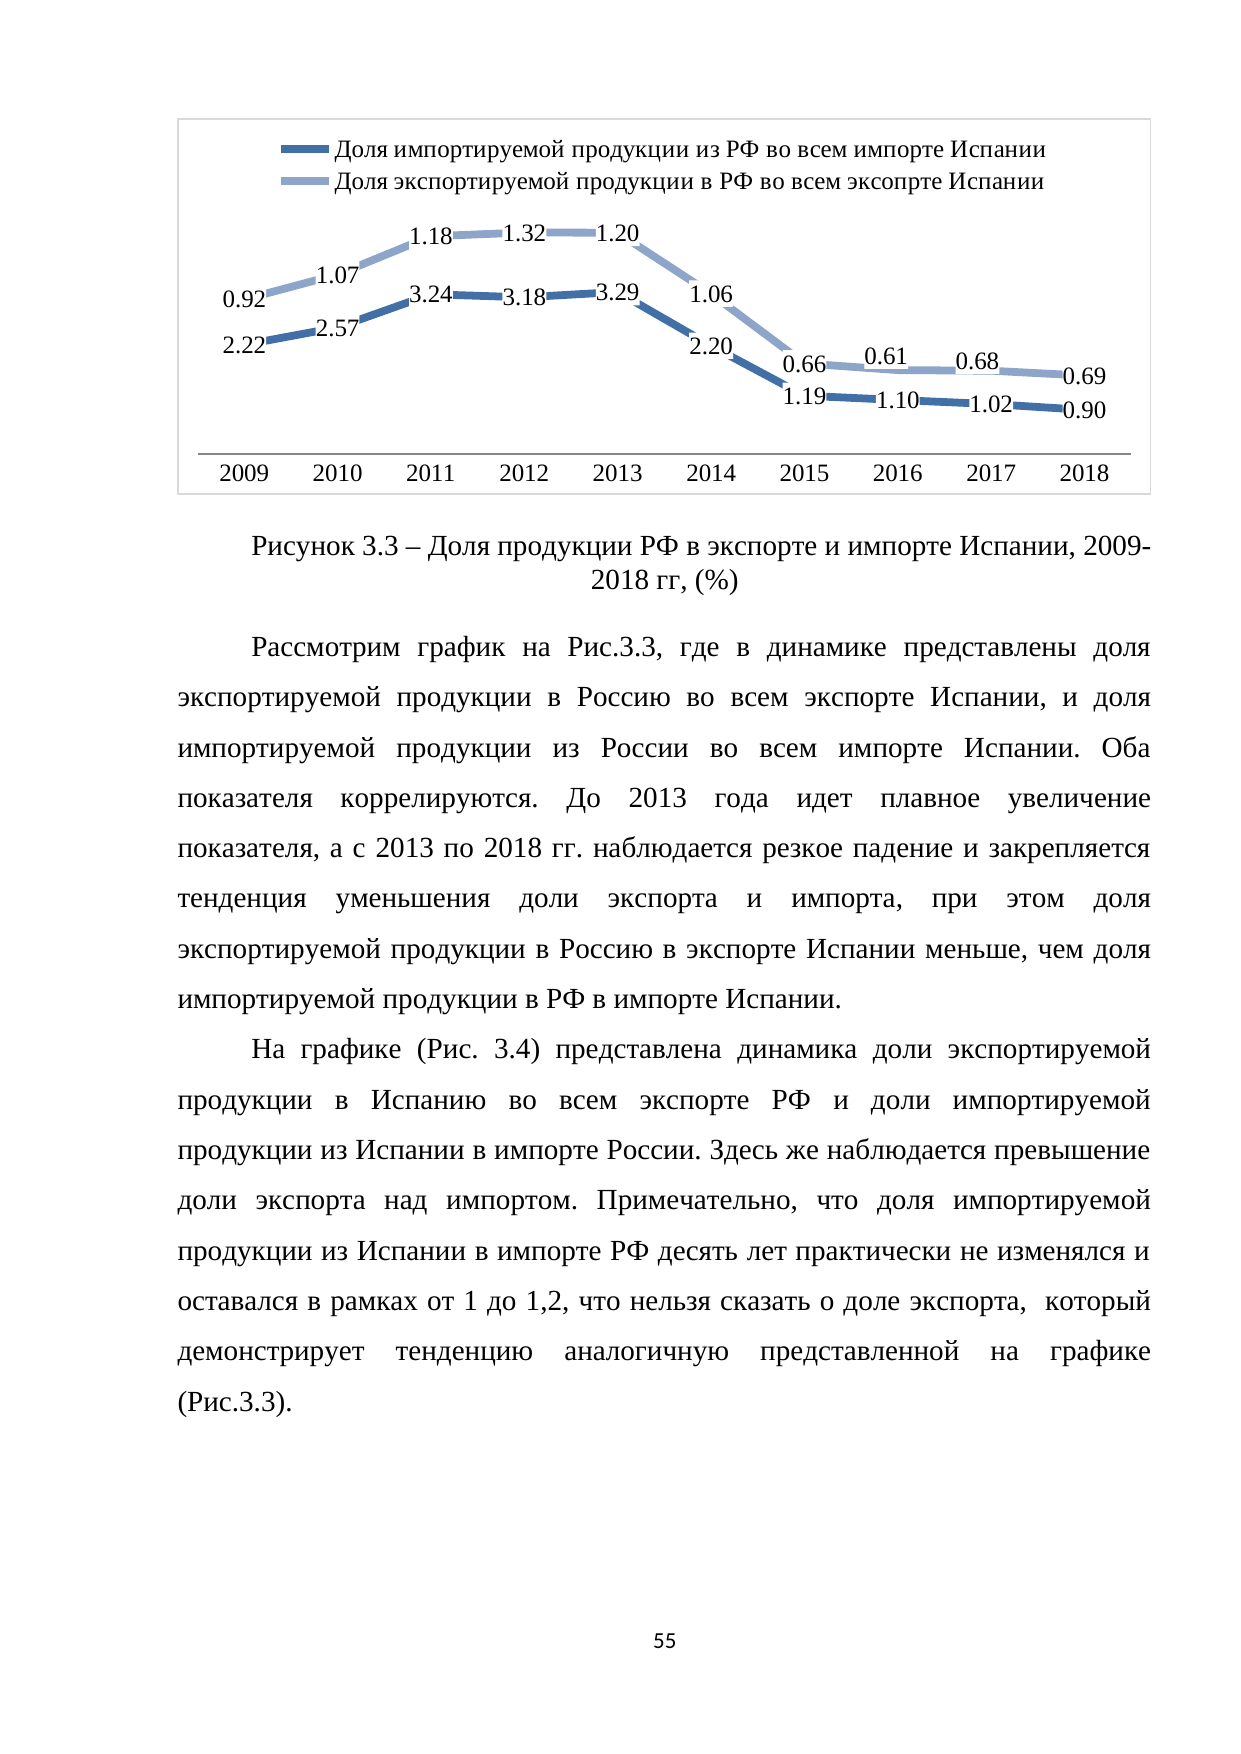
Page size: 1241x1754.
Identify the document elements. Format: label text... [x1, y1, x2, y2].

text Рассмотрим график на Рис.3.3, где в динамике представлены доля экспортируемой продукции в Россию во всем экспорте Испании, и доля импортируемой продукции из России во всем импорте Испании. Оба показателя коррелируются. До 2013 года идет плавное увеличение показателя, а с 2013 по 2018 гг. наблюдается резкое падение и закрепляется тенденция уменьшения доли экспорта и импорта, при этом доля экспортируемой продукции в Россию в экспорте Испании меньше, чем доля импортируемой продукции в РФ в импорте Испании. [177, 629, 1152, 1015]
text Рисунок 3.3 – Доля продукции РФ в экспорте и импорте Испании, 2009-2018 гг, (%) [177, 528, 1152, 596]
text На графике (Рис. 3.4) представлена динамика доли экспортируемой продукции в Испанию во всем экспорте РФ и доли импортируемой продукции из Испании в импорте России. Здесь же наблюдается превышение доли экспорта над импортом. Примечательно, что доля импортируемой продукции из Испании в импорте РФ десять лет практически не изменялся и оставался в рамках от 1 до 1,2, что нельзя сказать о доле экспорта, который демонстрирует тенденцию аналогичную представленной на графике (Рис.3.3). [177, 1032, 1152, 1417]
